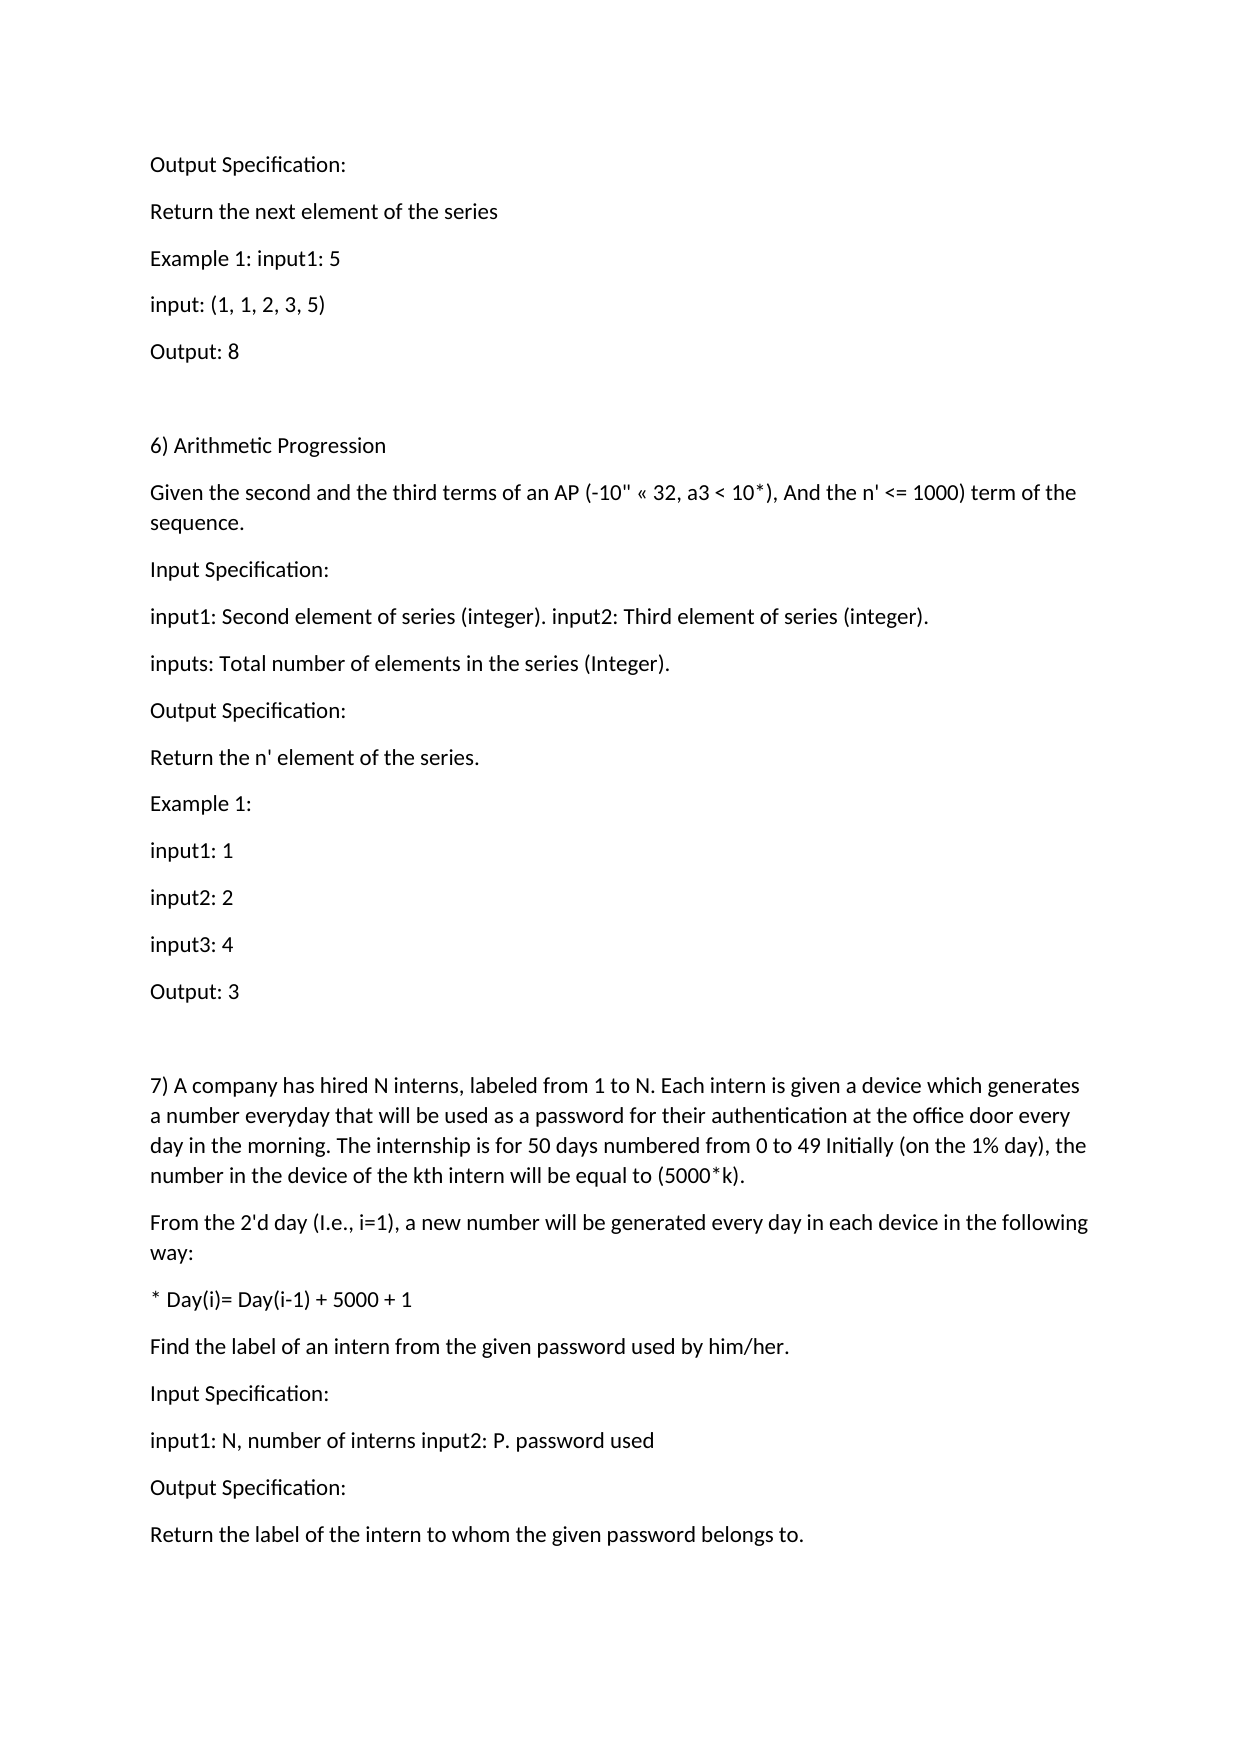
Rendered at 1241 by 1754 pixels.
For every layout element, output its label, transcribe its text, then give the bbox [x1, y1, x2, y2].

text 6) Arithmetic Progression [150, 431, 1090, 459]
text Output Specification: [150, 150, 1090, 178]
text Return the n' element of the series. [150, 743, 1090, 771]
text Find the label of an intern from the given password used by him/her. [150, 1332, 1090, 1360]
text inputs: Total number of elements in the series (Integer). [150, 649, 1090, 677]
text Example 1: input1: 5 [150, 244, 1090, 272]
text Return the label of the intern to whom the given password belongs to. [150, 1520, 1090, 1548]
text input3: 4 [150, 930, 1090, 958]
text Input Specification: [150, 1379, 1090, 1407]
text Output Specification: [150, 696, 1090, 724]
text Output: 8 [150, 337, 1090, 366]
text * Day(i)= Day(i-1) + 5000 + 1 [150, 1285, 1090, 1313]
text input1: 1 [150, 836, 1090, 864]
text From the 2'd day (I.e., i=1), a new number will be generated every day in each device in the following way: [150, 1208, 1090, 1267]
text Example 1: [150, 789, 1090, 818]
text Output: 3 [150, 977, 1090, 1005]
text Input Specification: [150, 555, 1090, 583]
text input1: N, number of interns input2: P. password used [150, 1426, 1090, 1454]
text input: (1, 1, 2, 3, 5) [150, 291, 1090, 319]
text Given the second and the third terms of an AP (-10" « 32, a3 < 10*), And the n' <= 1000) term of the sequence. [150, 478, 1090, 536]
text input2: 2 [150, 883, 1090, 911]
text input1: Second element of series (integer). input2: Third element of series (integer). [150, 602, 1090, 630]
text Return the next element of the series [150, 197, 1090, 225]
text 7) A company has hired N interns, labeled from 1 to N. Each intern is given a device which generates a number everyday that will be used as a password for their authentication at the office door every day in the morning. The internship is for 50 days numbered from 0 to 49 Initially (on the 1% day), the number in the device of the kth intern will be equal to (5000*k). [150, 1071, 1090, 1189]
text Output Specification: [150, 1473, 1090, 1501]
